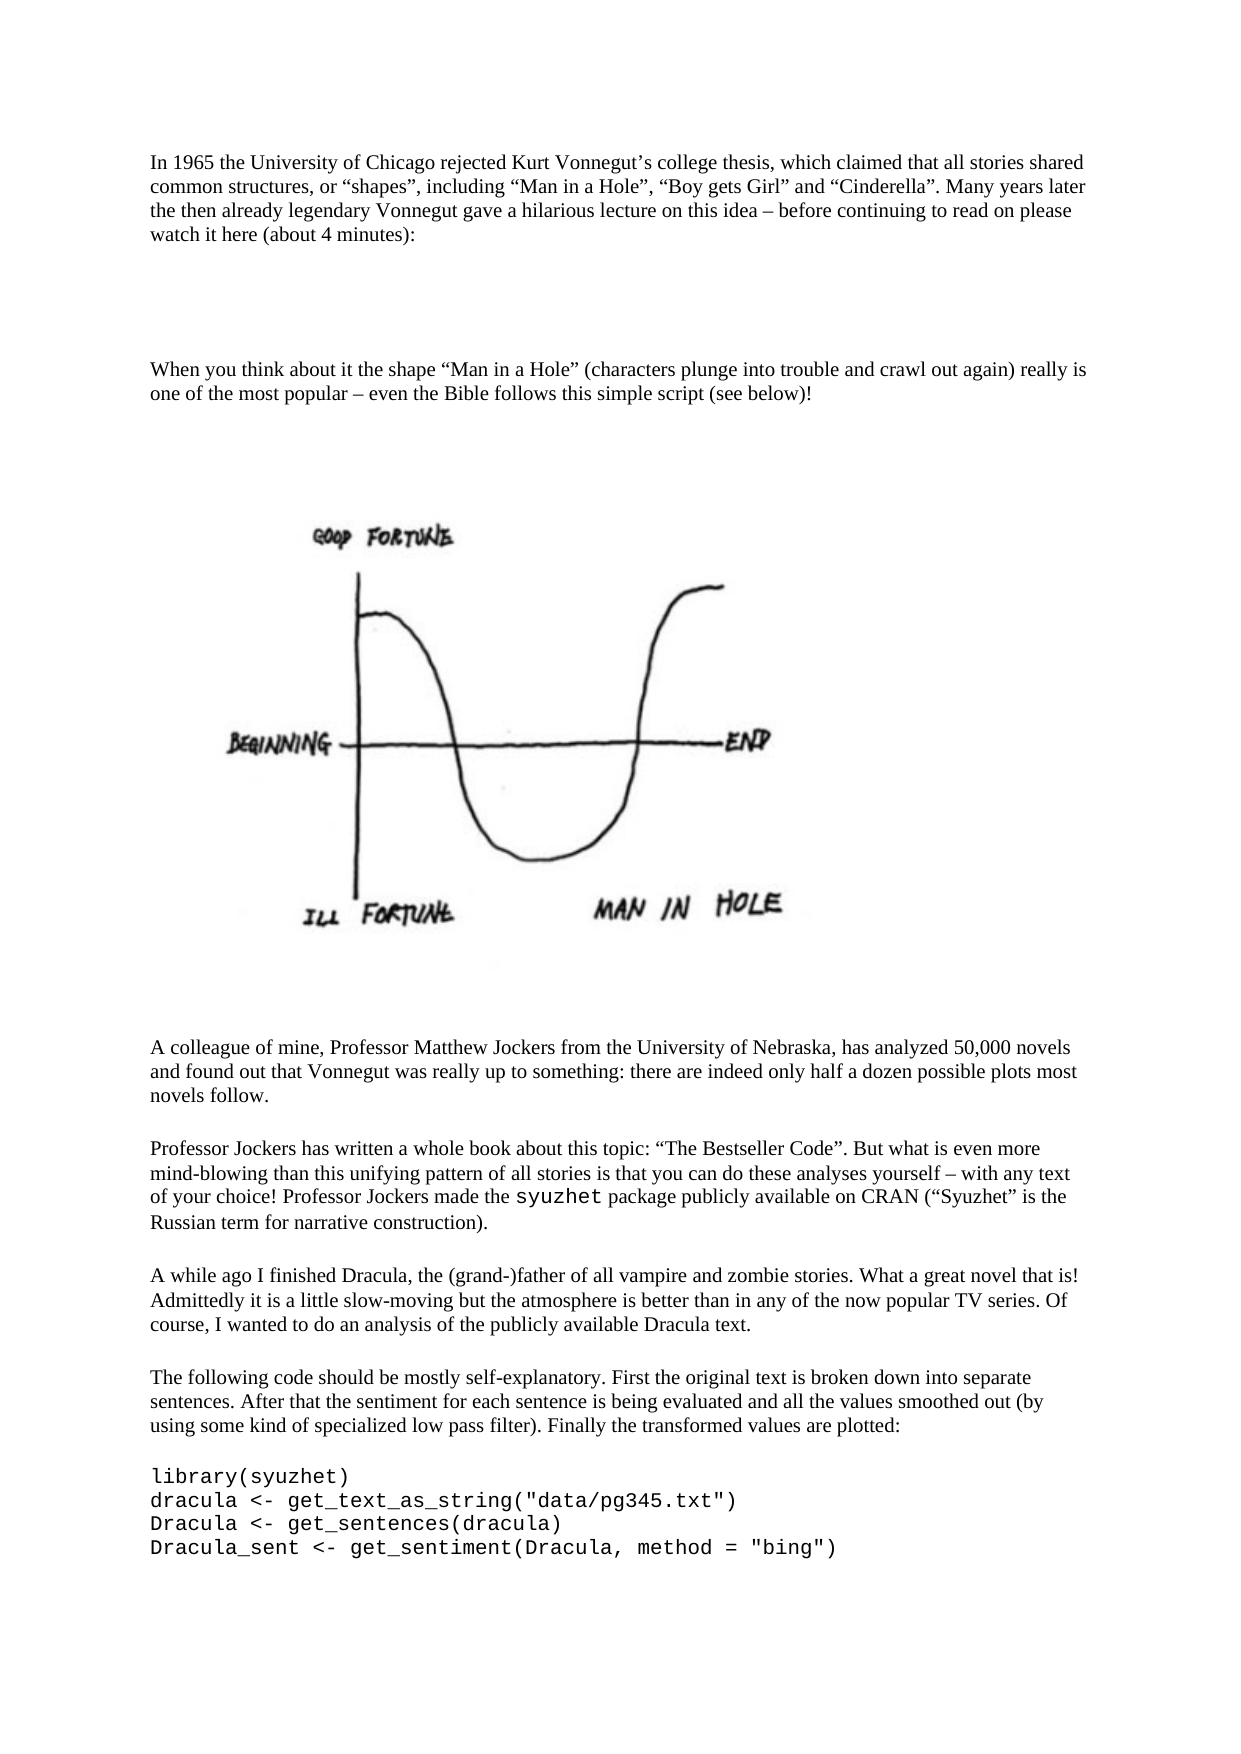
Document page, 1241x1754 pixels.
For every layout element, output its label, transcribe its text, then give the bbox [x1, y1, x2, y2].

text The following code should be mostly self-explanatory. First the original text is broken down into separate sentences. After that the sentiment for each sentence is being evaluated and all the values smoothed out (by using some kind of specialized low pass filter). Finally the transformed values are plotted: [150, 1365, 1090, 1437]
text Professor Jockers has written a whole book about this topic: “The Bestseller Code”. But what is even more mind-blowing than this unifying pattern of all stories is that you can do these analyses yourself – with any text of your choice! Professor Jockers made the syuzhet package publicly available on CRAN (“Syuzhet” is the Russian term for narrative construction). [150, 1136, 1090, 1234]
text In 1965 the University of Chicago rejected Kurt Vonnegut’s college thesis, which claimed that all stories shared common structures, or “shapes”, including “Man in a Hole”, “Boy gets Girl” and “Cinderella”. Many years later the then already legendary Vonnegut gave a hilarious lecture on this idea – before continuing to read on please watch it here (about 4 minutes): [150, 150, 1090, 274]
text A while ago I finished Dracula, the (grand-)father of all vampire and zombie stories. What a great novel that is! Admittedly it is a little slow-moving but the atmosphere is better than in any of the now popular TV series. Of course, I wanted to do an analysis of the publicly available Dracula text. [150, 1263, 1090, 1336]
picture [150, 433, 854, 1006]
text Dracula_sent <- get_sentiment(Dracula, method = "bing") [150, 1537, 1090, 1561]
text library(syuzhet) [150, 1466, 1090, 1490]
text dracula <- get_text_as_string("data/pg345.txt") [150, 1490, 1090, 1513]
text A colleague of mine, Professor Matthew Jockers from the University of Nebraska, has analyzed 50,000 novels and found out that Vonnegut was really up to something: there are indeed only half a dozen possible plots most novels follow. [150, 1035, 1090, 1107]
text When you think about it the shape “Man in a Hole” (characters plunge into trouble and crawl out again) really is one of the most popular – even the Bible follows this simple script (see below)! [150, 357, 1090, 405]
text Dracula <- get_sentences(dracula) [150, 1513, 1090, 1537]
